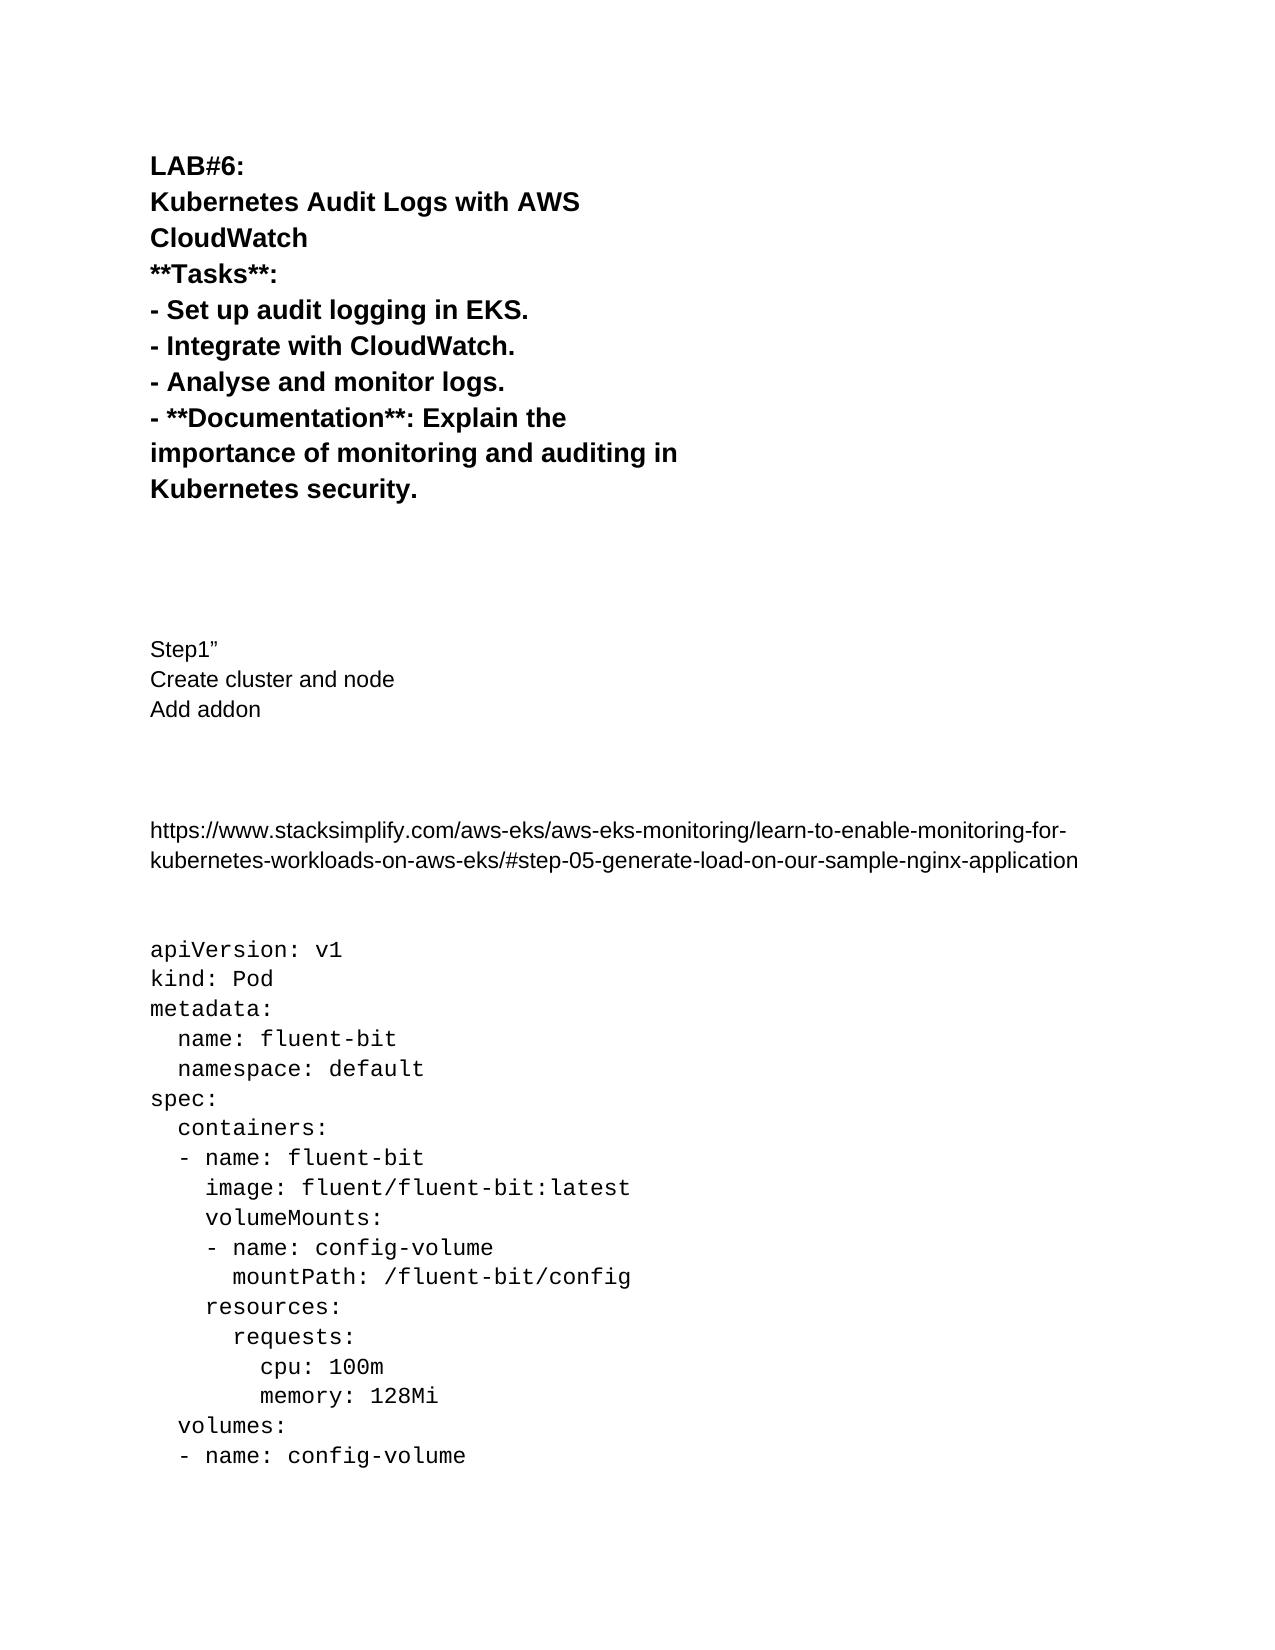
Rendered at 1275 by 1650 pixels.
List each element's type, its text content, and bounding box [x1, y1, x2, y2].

text apiVersion: v1 [150, 938, 1125, 964]
text - Analyse and monitor logs. [150, 366, 1125, 397]
text cpu: 100m [150, 1355, 1125, 1381]
text spec: [150, 1087, 1125, 1113]
text - name: config-volume [150, 1444, 1125, 1470]
text namespace: default [150, 1057, 1125, 1083]
text volumes: [150, 1415, 1125, 1441]
text resources: [150, 1296, 1125, 1321]
text - Set up audit logging in EKS. [150, 294, 1125, 325]
text volumeMounts: [150, 1206, 1125, 1232]
text - Integrate with CloudWatch. [150, 330, 1125, 361]
text CloudWatch [150, 222, 1125, 253]
text mountPath: /fluent-bit/config [150, 1266, 1125, 1292]
text importance of monitoring and auditing in [150, 437, 1125, 469]
text Add addon [150, 696, 1125, 723]
text Create cluster and node [150, 666, 1125, 692]
text image: fluent/fluent-bit:latest [150, 1176, 1125, 1202]
text containers: [150, 1117, 1125, 1143]
text - name: fluent-bit [150, 1147, 1125, 1172]
text kind: Pod [150, 968, 1125, 994]
text name: fluent-bit [150, 1027, 1125, 1053]
text Kubernetes Audit Logs with AWS [150, 186, 1125, 217]
text memory: 128Mi [150, 1385, 1125, 1411]
text Kubernetes security. [150, 473, 1125, 505]
text https://www.stacksimplify.com/aws-eks/aws-eks-monitoring/learn-to-enable-monitoring-for-kubernetes-workloads-on-aws-eks/#step-05-generate-load-on-our-sample-nginx-application [150, 817, 1125, 874]
text - name: config-volume [150, 1236, 1125, 1262]
text Step1” [150, 636, 1125, 662]
text metadata: [150, 998, 1125, 1023]
text LAB#6: [150, 150, 1125, 181]
text requests: [150, 1325, 1125, 1351]
text **Tasks**: [150, 258, 1125, 289]
text - **Documentation**: Explain the [150, 402, 1125, 433]
